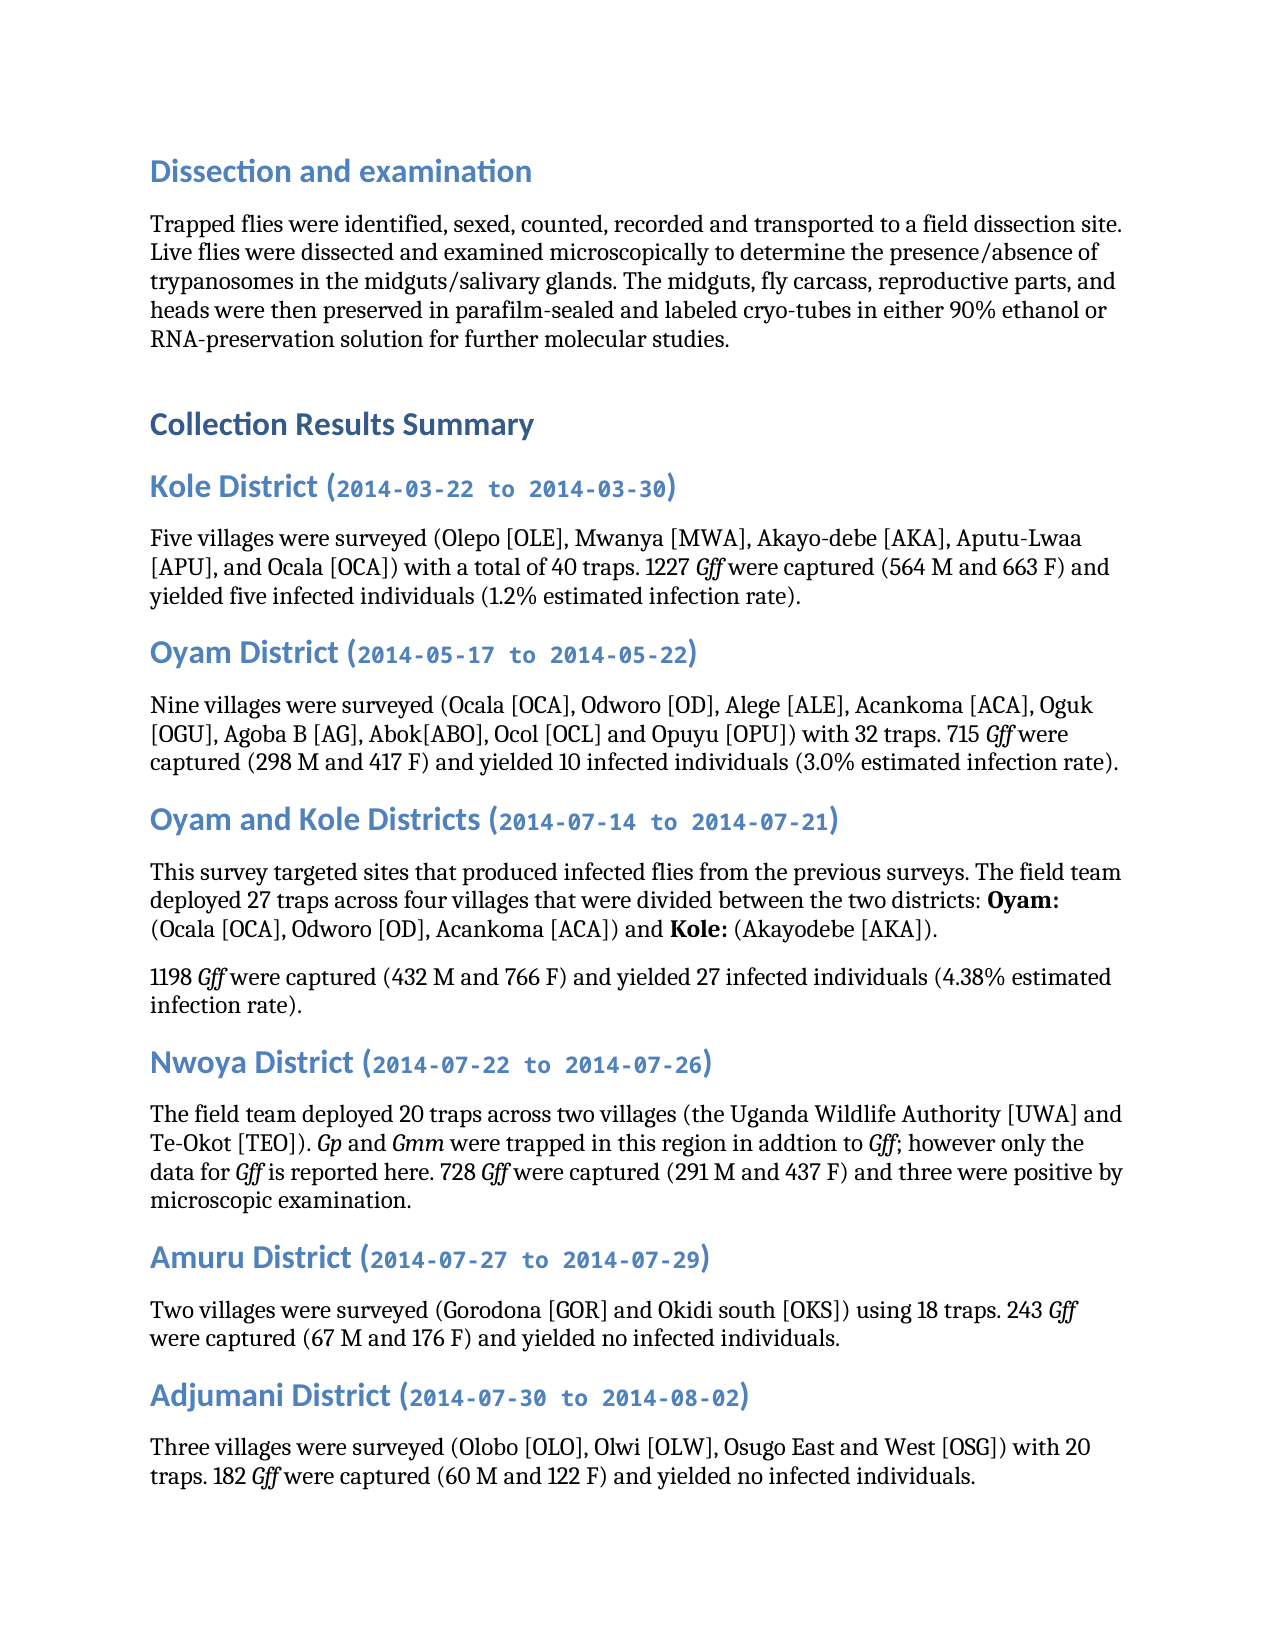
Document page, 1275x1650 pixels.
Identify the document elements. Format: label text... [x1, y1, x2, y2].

subtitle Kole District (2014-03-22 to 2014-03-30) [150, 465, 1125, 506]
subtitle Oyam District (2014-05-17 to 2014-05-22) [150, 631, 1125, 672]
text 1198 Gff were captured (432 M and 766 F) and yielded 27 infected individuals (4.38% estimated infection rate). [150, 962, 1125, 1020]
text The field team deployed 20 traps across two villages (the Uganda Wildlife Authority [UWA] and Te-Okot [TEO]). Gp and Gmm were trapped in this region in addtion to Gff; however only the data for Gff is reported here. 728 Gff were captured (291 M and 437 F) and three were positive by microscopic examination. [150, 1100, 1125, 1215]
subtitle Dissection and examination [150, 150, 1125, 191]
text This survey targeted sites that produced infected flies from the previous surveys. The field team deployed 27 traps across four villages that were divided between the two districts: Oyam: (Ocala [OCA], Odworo [OD], Acankoma [ACA]) and Kole: (Akayodebe [AKA]). [150, 857, 1125, 944]
text Two villages were surveyed (Gorodona [GOR] and Okidi south [OKS]) using 18 traps. 243 Gff were captured (67 M and 176 F) and yielded no infected individuals. [150, 1296, 1125, 1353]
text Nine villages were surveyed (Ocala [OCA], Odworo [OD], Alege [ALE], Acankoma [ACA], Oguk [OGU], Agoba B [AG], Abok[ABO], Ocol [OCL] and Opuyu [OPU]) with 32 traps. 715 Gff were captured (298 M and 417 F) and yielded 10 infected individuals (3.0% estimated infection rate). [150, 691, 1125, 777]
subtitle Adjumani District (2014-07-30 to 2014-08-02) [150, 1374, 1125, 1414]
subtitle Amuru District (2014-07-27 to 2014-07-29) [150, 1236, 1125, 1277]
subtitle Oyam and Kole Districts (2014-07-14 to 2014-07-21) [150, 798, 1125, 839]
subtitle Collection Results Summary [150, 403, 1125, 444]
text Five villages were surveyed (Olepo [OLE], Mwanya [MWA], Akayo-debe [AKA], Aputu-Lwaa [APU], and Ocala [OCA]) with a total of 40 traps. 1227 Gff were captured (564 M and 663 F) and yielded five infected individuals (1.2% estimated infection rate). [150, 524, 1125, 611]
subtitle Nwoya District (2014-07-22 to 2014-07-26) [150, 1041, 1125, 1081]
text Trapped flies were identified, sexed, counted, recorded and transported to a field dissection site. Live flies were dissected and examined microscopically to determine the presence/absence of trypanosomes in the midguts/salivary glands. The midguts, fly carcass, reproductive parts, and heads were then preserved in parafilm-sealed and labeled cryo-tubes in either 90% ethanol or RNA-preservation solution for further molecular studies. [150, 209, 1125, 353]
text Three villages were surveyed (Olobo [OLO], Olwi [OLW], Osugo East and West [OSG]) with 20 traps. 182 Gff were captured (60 M and 122 F) and yielded no infected individuals. [150, 1433, 1125, 1491]
